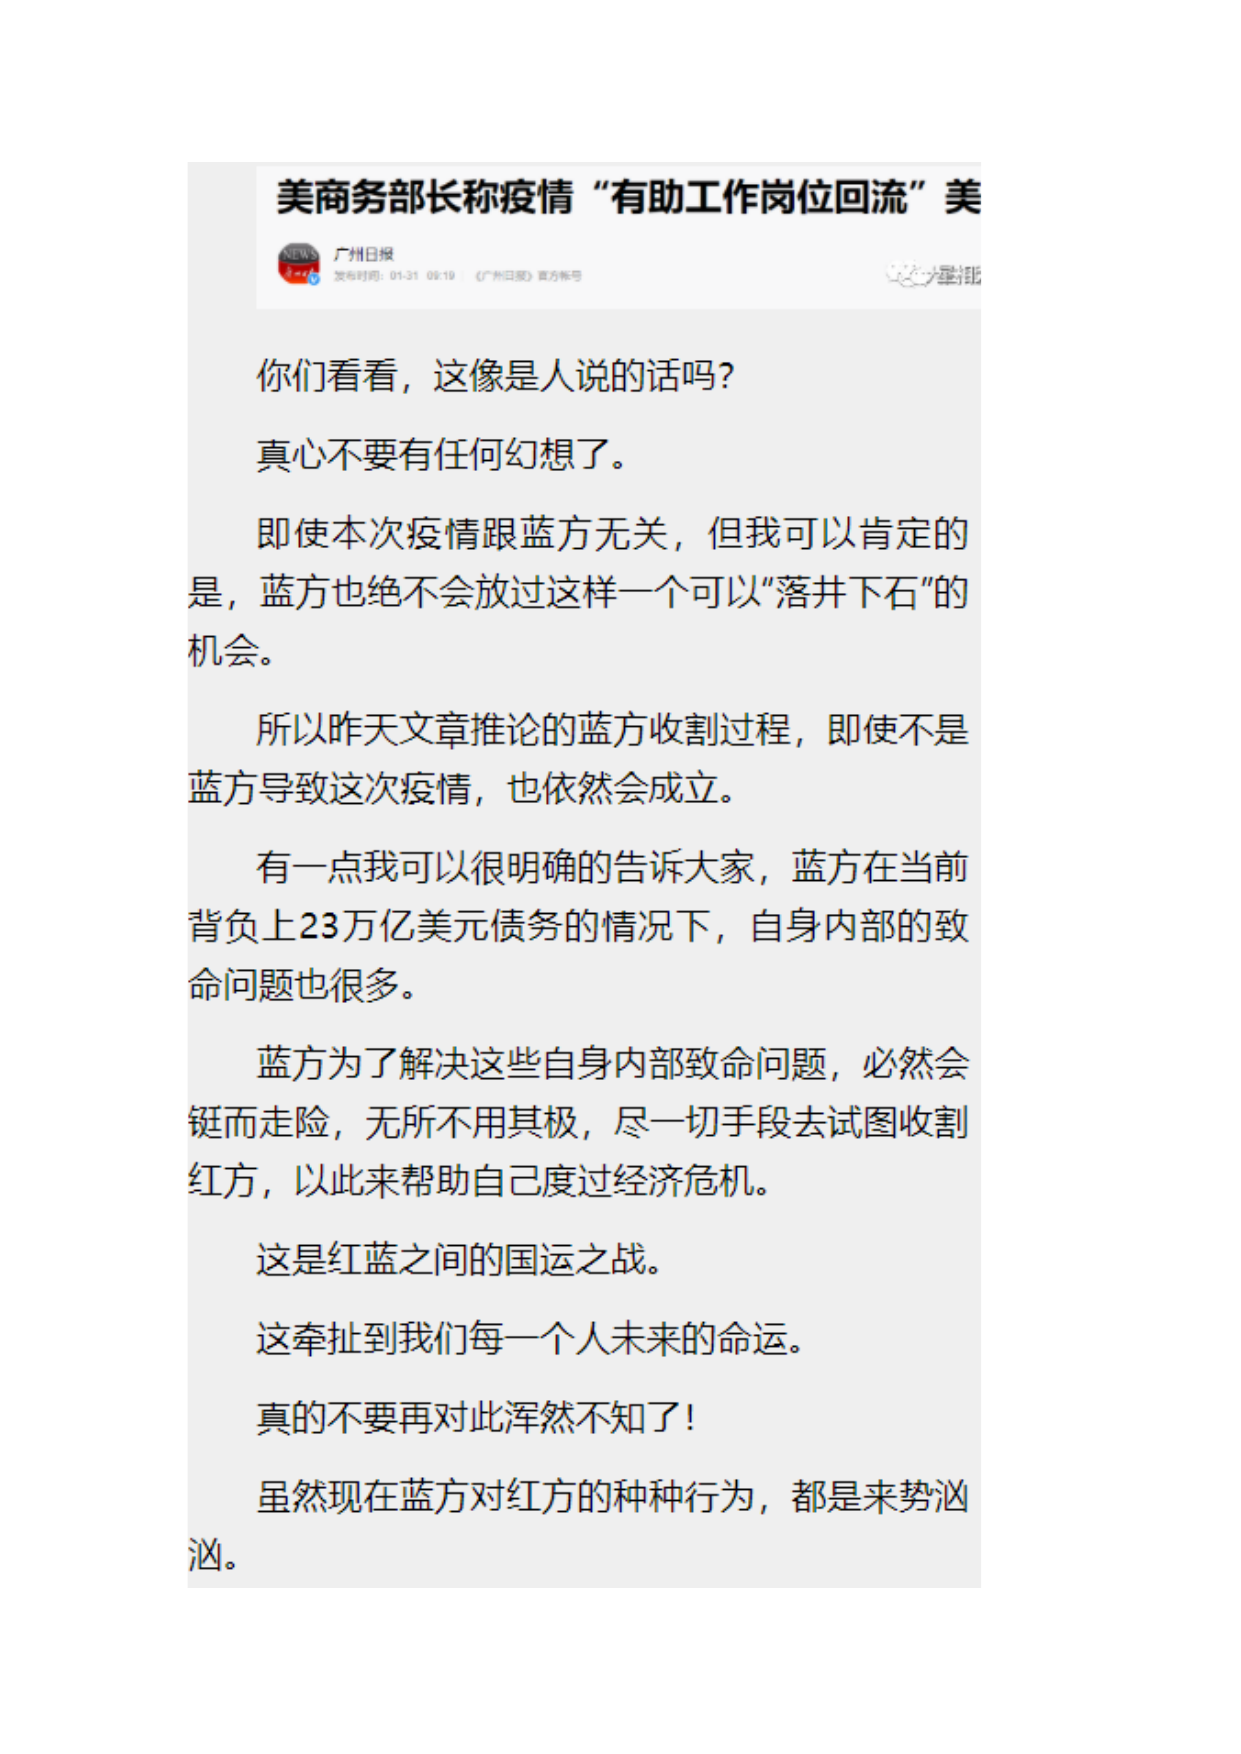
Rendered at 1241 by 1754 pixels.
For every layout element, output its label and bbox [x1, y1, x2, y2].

picture [187, 162, 982, 1588]
